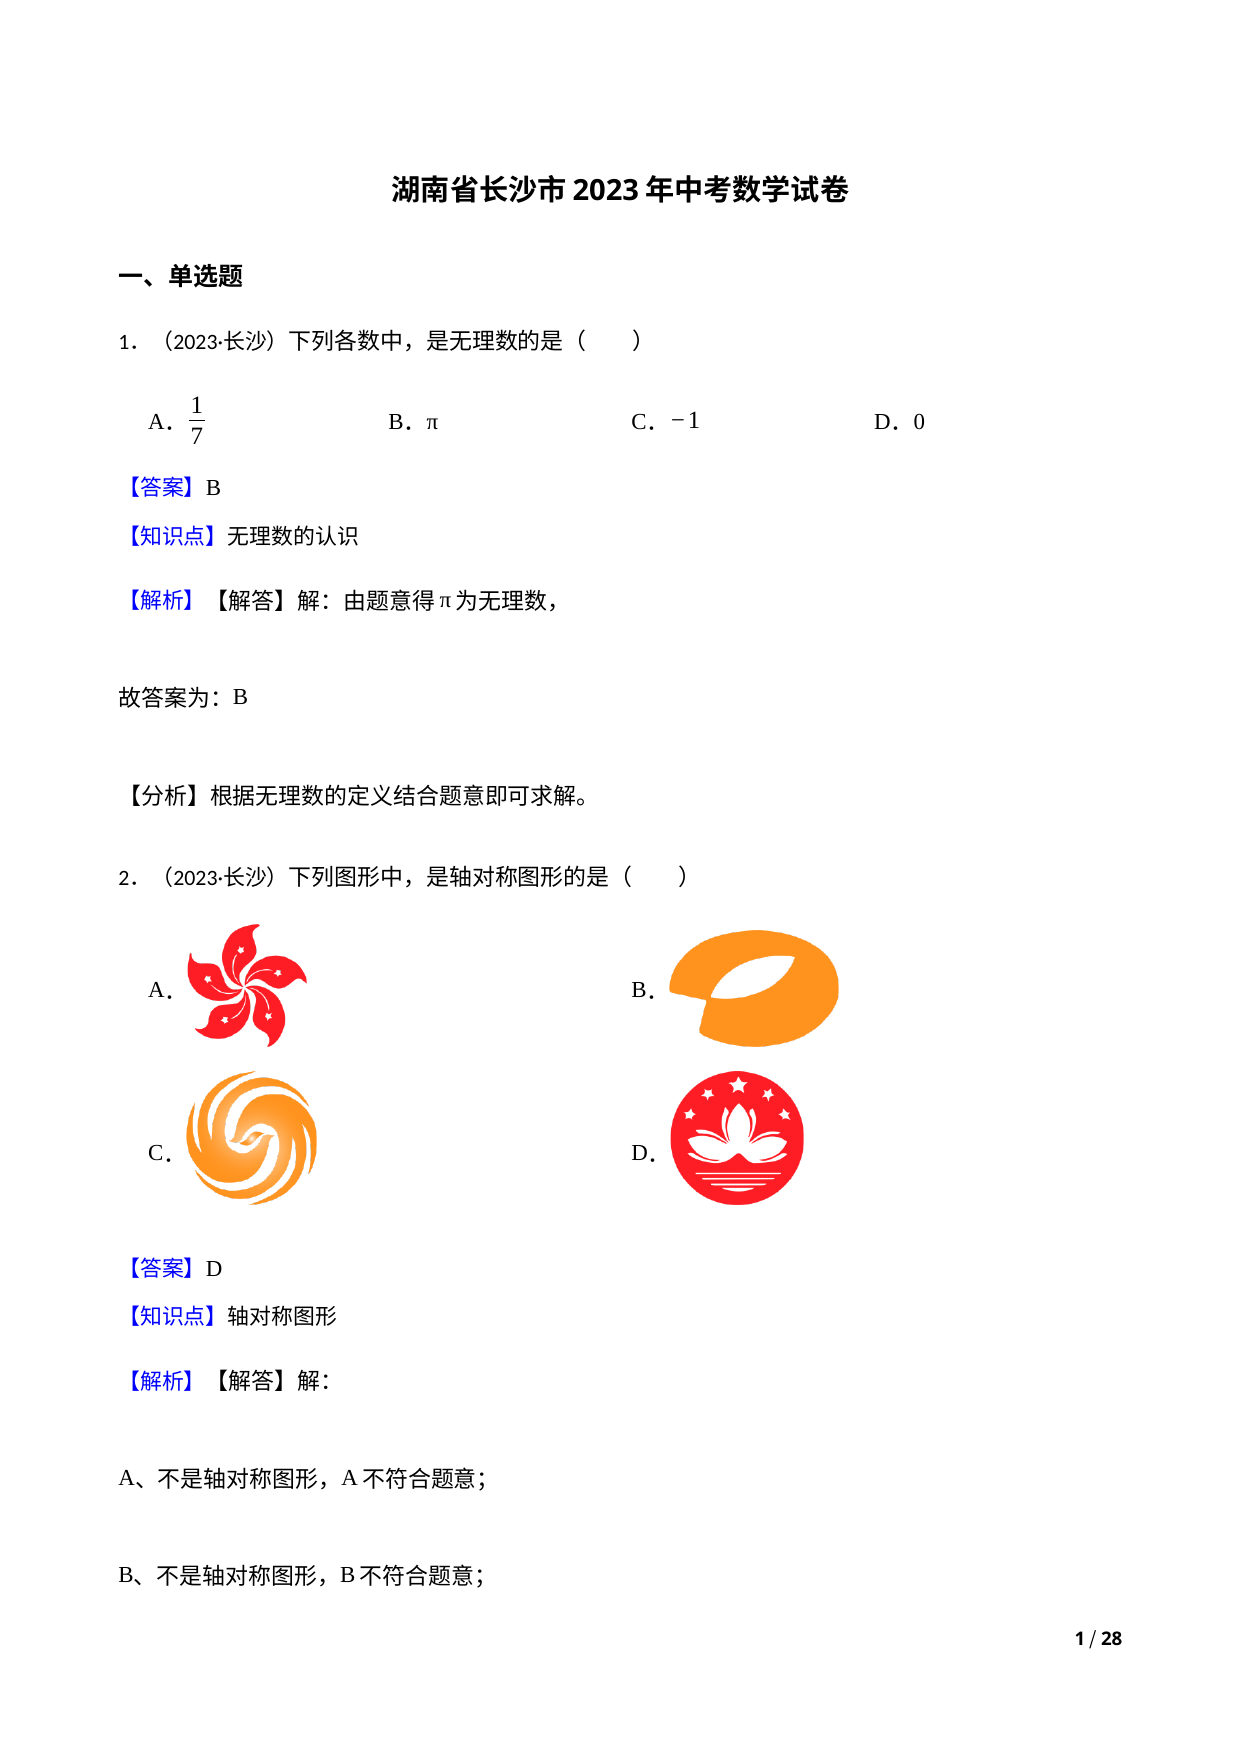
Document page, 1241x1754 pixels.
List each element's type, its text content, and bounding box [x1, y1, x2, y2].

text 湖南省长沙市2023年中考数学试卷 [118, 156, 1122, 221]
picture [670, 1071, 804, 1205]
text C． D． [118, 1071, 1122, 1234]
text A． B．π C． D．0 [118, 388, 1122, 453]
text 1．（2023·长沙）下列各数中，是无理数的是（ ） [118, 307, 1122, 372]
text 【解析】【解答】解： A、不是轴对称图形，A不符合题意； B、不是轴对称图形，B不符合题意； C、不是轴对称图形，C不符合题意； D、是轴对称图形，D符合题意； 故答案为：D 【分析】根据轴对称图形的定义结合题意即可求解。 [118, 1347, 1122, 1607]
text 【答案】B [118, 470, 1122, 502]
picture [187, 924, 307, 1047]
text 【答案】D [118, 1250, 1122, 1283]
picture [669, 930, 839, 1047]
text 【知识点】无理数的认识 [118, 518, 1122, 551]
text 一、单选题 [118, 242, 1122, 307]
text 【知识点】轴对称图形 [118, 1299, 1122, 1331]
picture [186, 1071, 317, 1205]
text 2．（2023·长沙）下列图形中，是轴对称图形的是（ ） [118, 843, 1122, 908]
text 【解析】【解答】解：由题意得π为无理数， 故答案为：B 【分析】根据无理数的定义结合题意即可求解。 [118, 567, 1122, 827]
